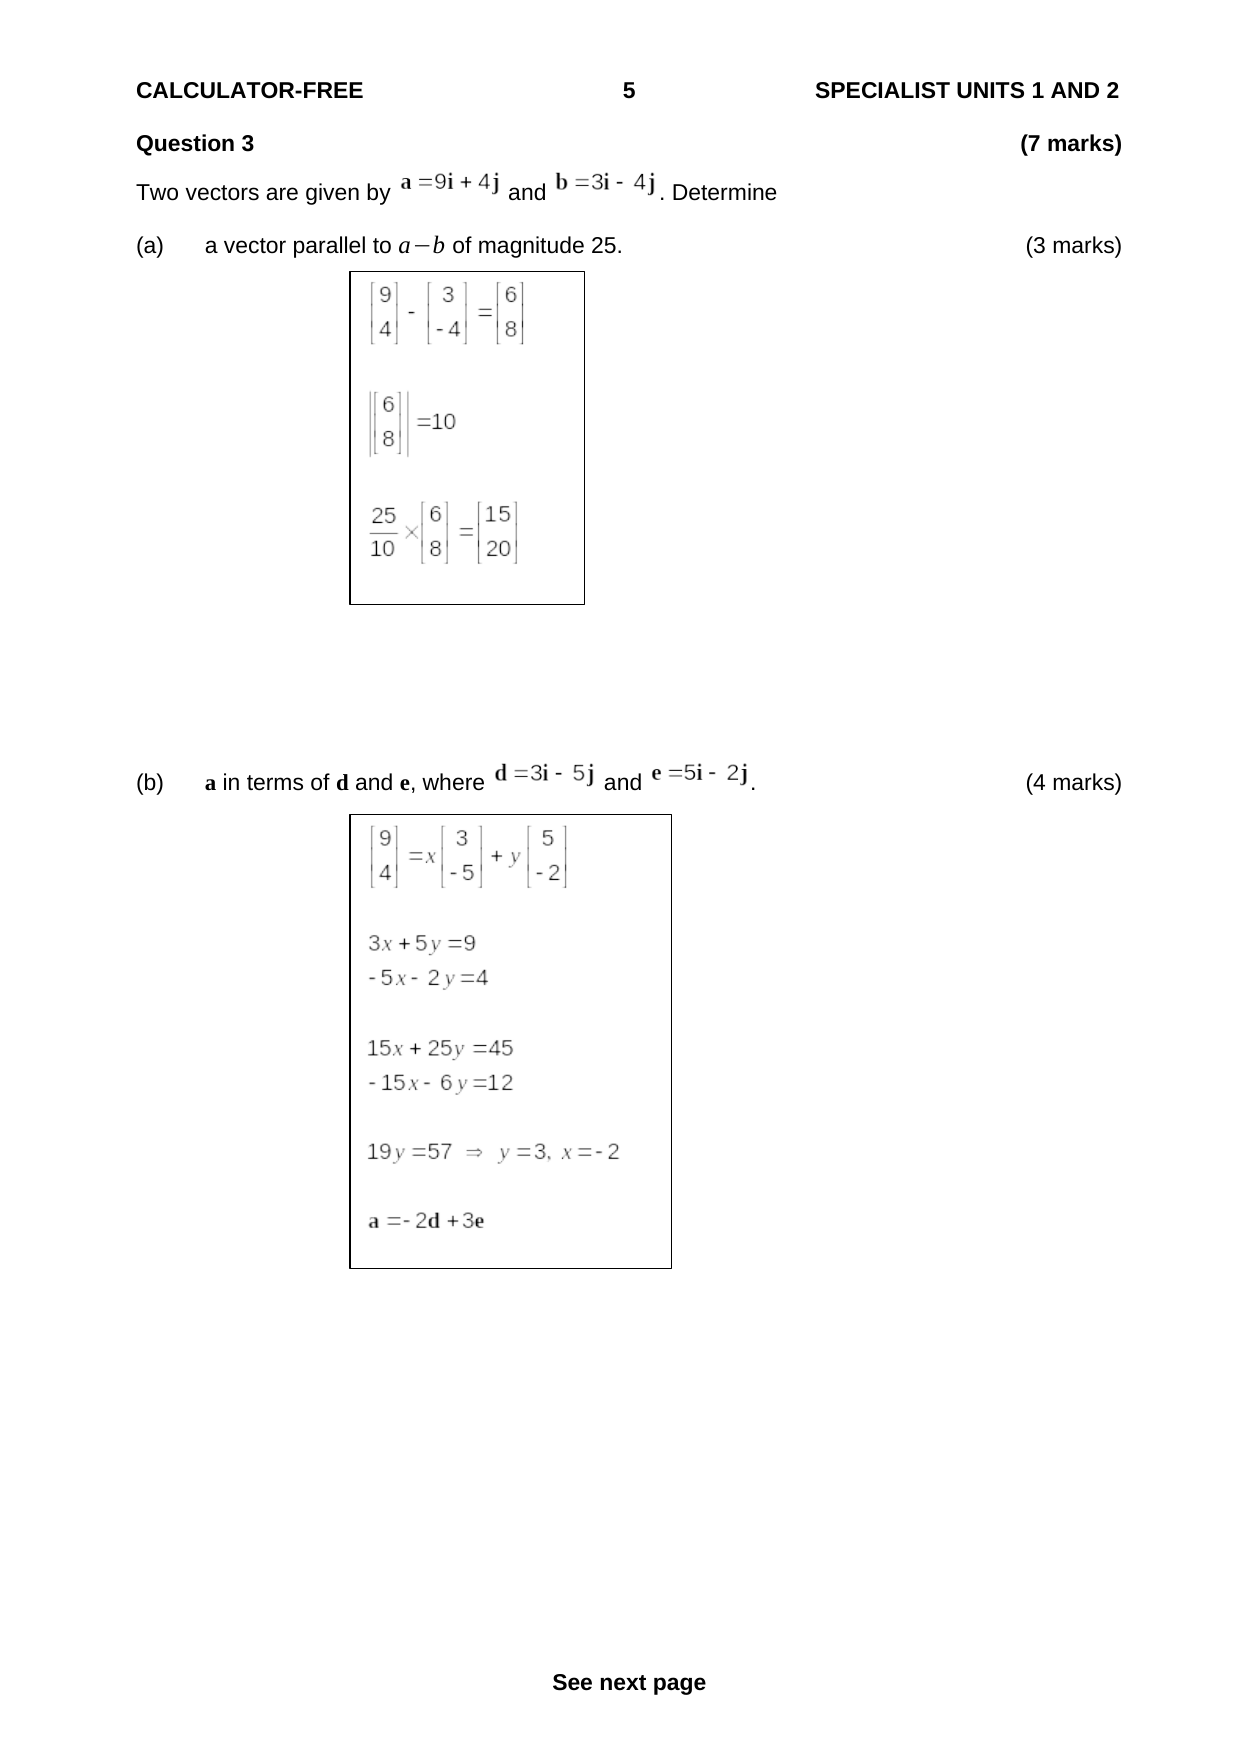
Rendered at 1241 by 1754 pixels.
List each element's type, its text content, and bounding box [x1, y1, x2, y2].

text (a) a vector parallel to of magnitude 25. (3 marks) [136, 231, 1122, 259]
text Question 3 (7 marks) [136, 130, 1122, 156]
text (b) a in terms of d and e, where and . (4 marks) [136, 759, 1122, 796]
text Two vectors are given by and . Determine [136, 169, 1122, 205]
